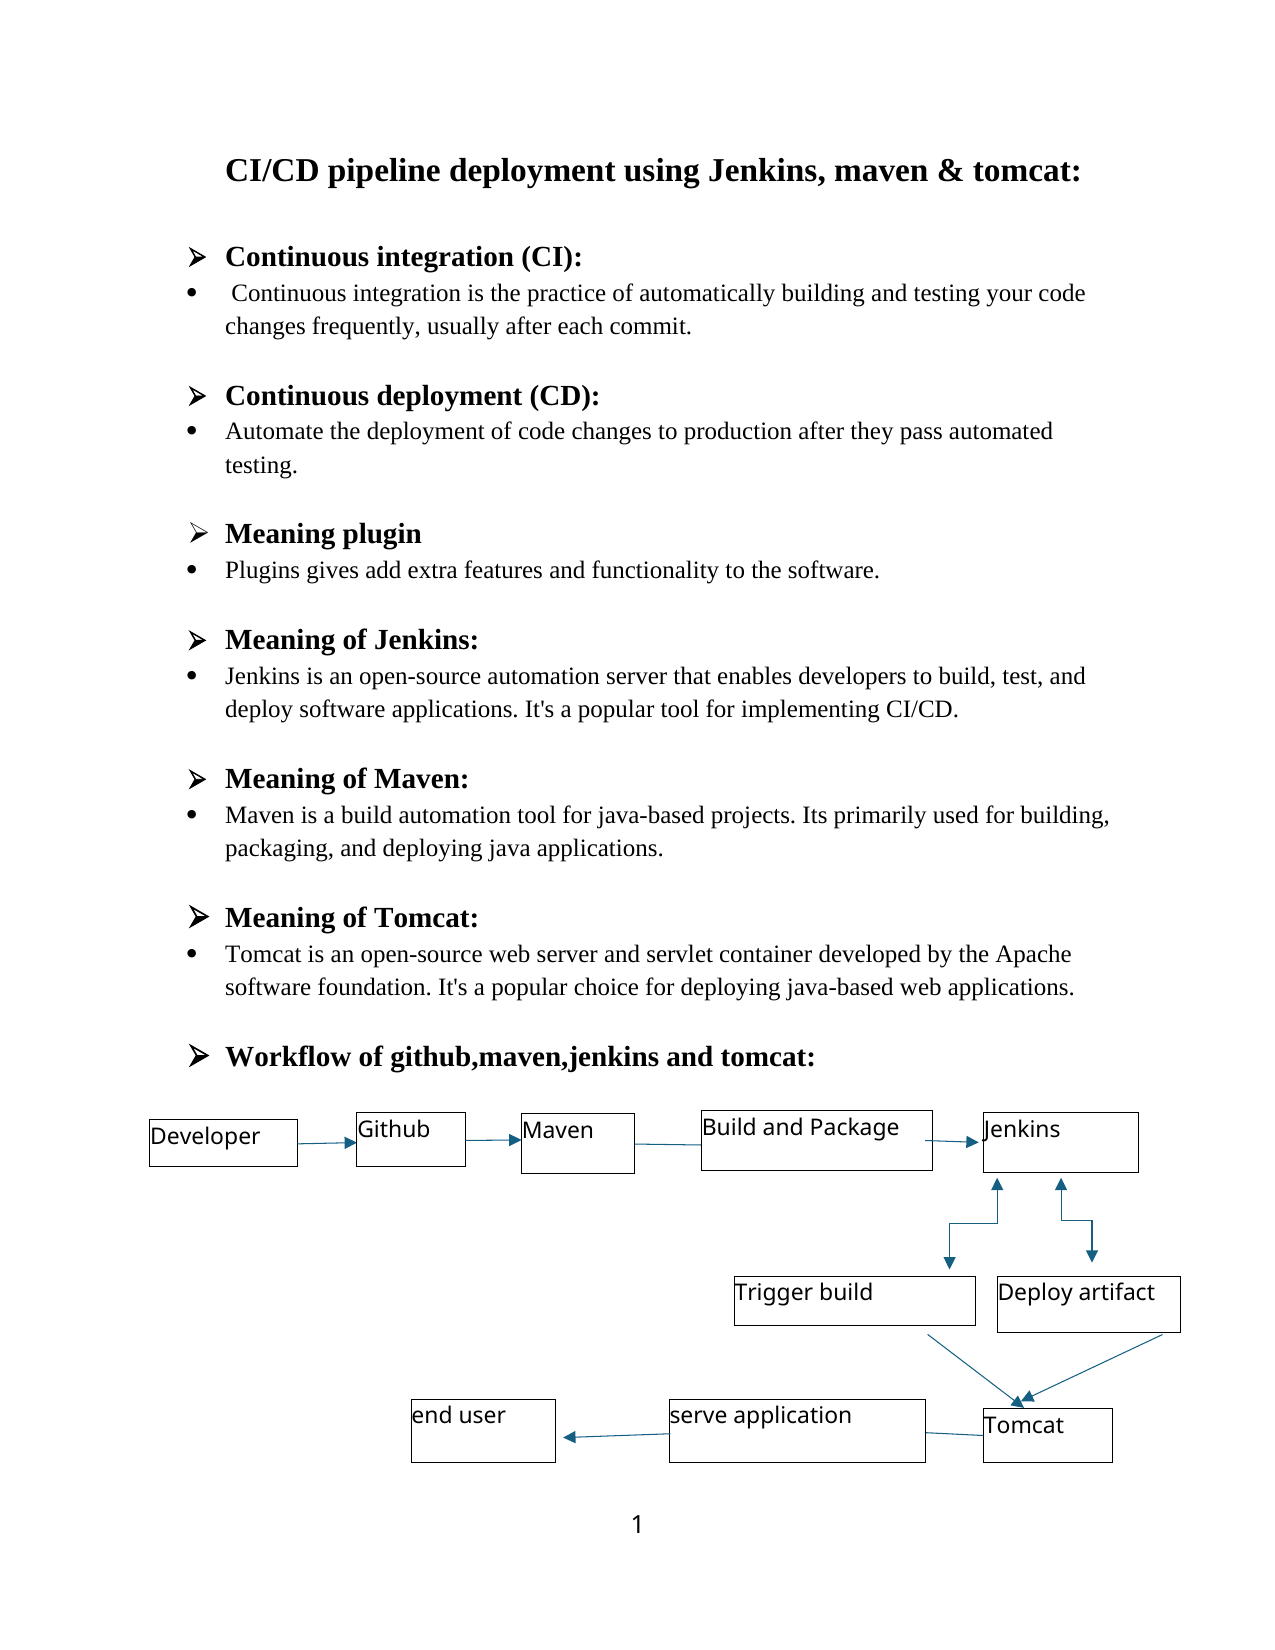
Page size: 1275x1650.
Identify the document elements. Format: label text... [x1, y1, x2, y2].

list Workflow of github,maven,jenkins and tomcat: [187, 1039, 1125, 1072]
list Meaning of Maven: [187, 761, 1125, 794]
list Tomcat is an open-source web server and servlet container developed by the Apache software foundation. It's a popular choice for deploying java-based web applications. [187, 939, 1125, 1001]
list Meaning of Tomcat: [187, 900, 1125, 933]
list Continuous deployment (CD): [187, 378, 1125, 411]
list Maven is a build automation tool for java-based projects. Its primarily used for building, packaging, and deploying java applications. [187, 800, 1125, 862]
list Plugins gives add extra features and functionality to the software. [187, 555, 1125, 584]
list Jenkins is an open-source automation server that enables developers to build, test, and deploy software applications. It's a popular tool for implementing CI/CD. [187, 661, 1125, 723]
list Automate the deployment of code changes to production after they pass automated testing. [187, 416, 1125, 478]
list Meaning plugin [187, 516, 1125, 550]
list CI/CD pipeline deployment using Jenkins, maven & tomcat: [225, 150, 1125, 188]
list Meaning of Jenkins: [187, 622, 1125, 656]
list Continuous integration is the practice of automatically building and testing your code changes frequently, usually after each commit. [187, 278, 1125, 340]
list Continuous integration (CI): [187, 239, 1125, 272]
